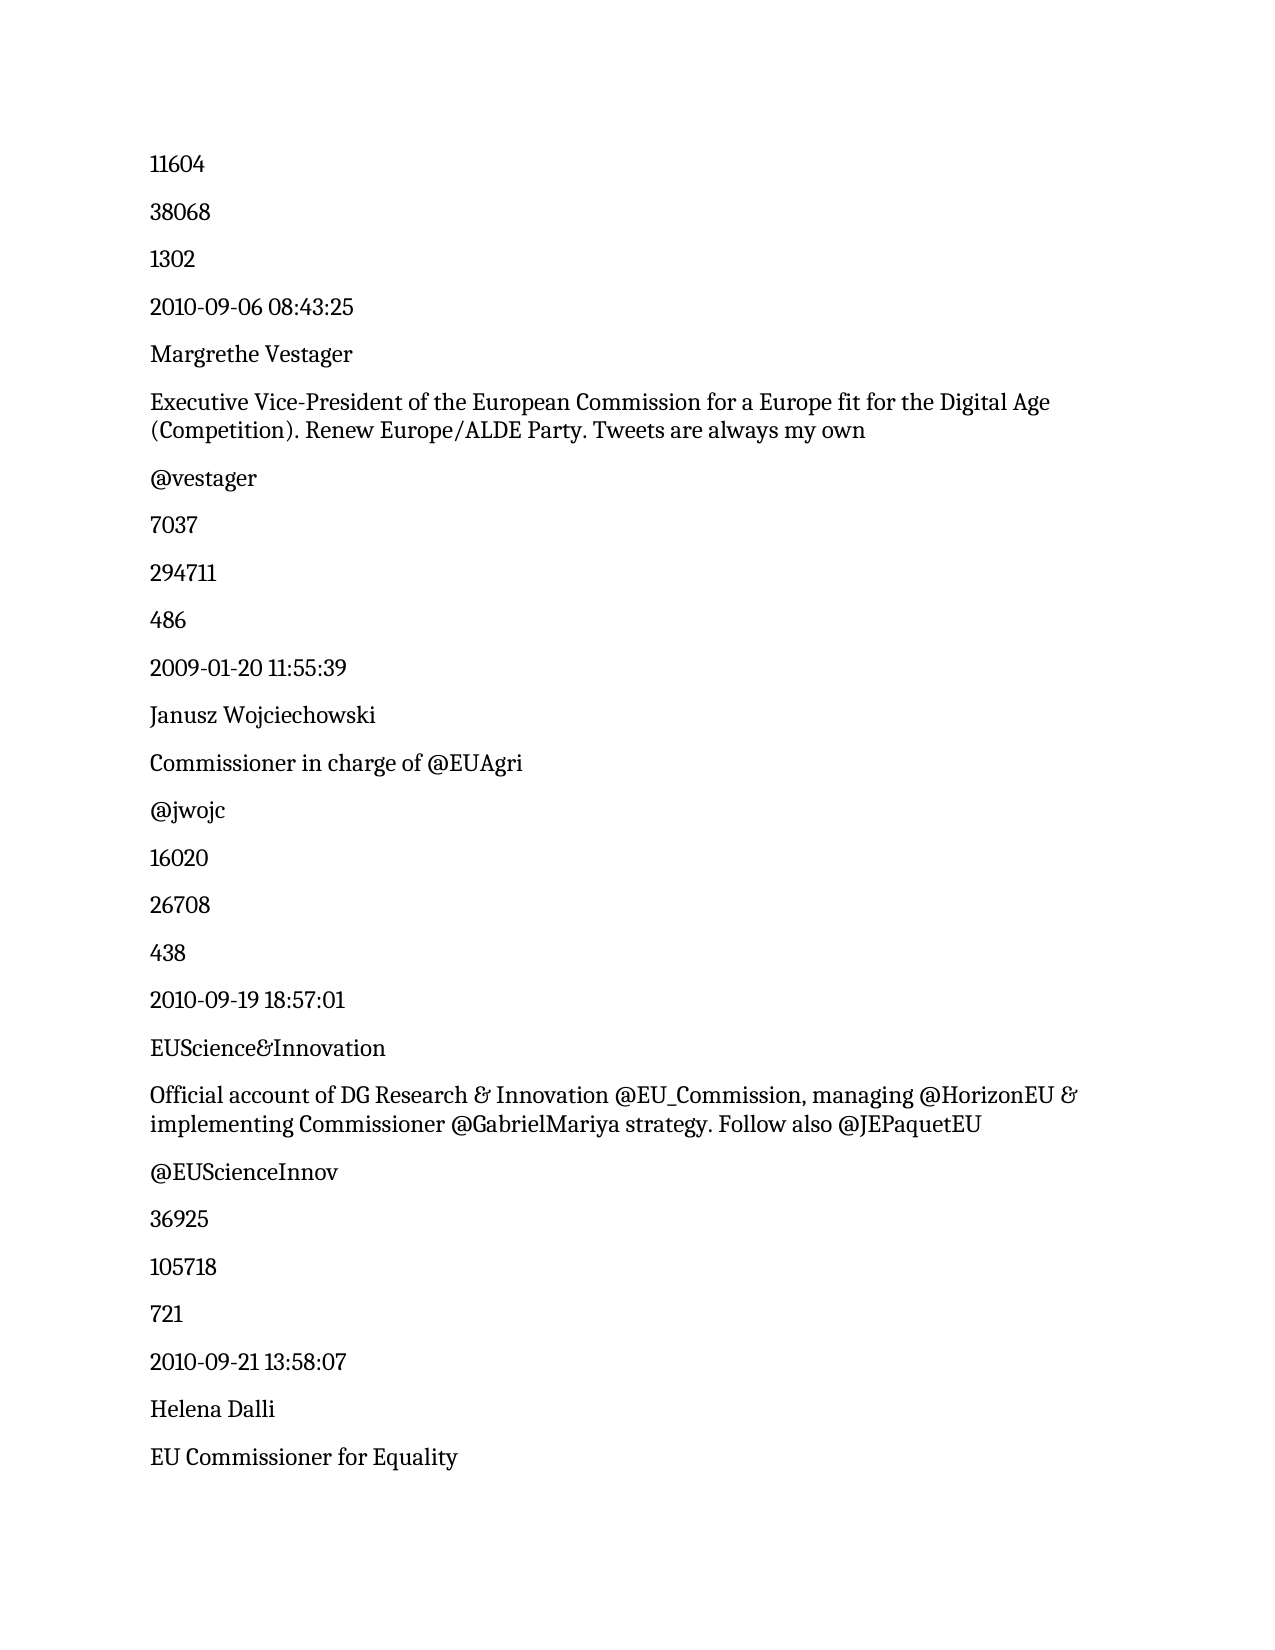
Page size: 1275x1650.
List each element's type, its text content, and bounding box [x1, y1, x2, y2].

text 721 [150, 1300, 1125, 1329]
text 105718 [150, 1252, 1125, 1281]
text Commissioner in charge of @EUAgri [150, 749, 1125, 777]
text 26708 [150, 891, 1125, 920]
text 2010-09-19 18:57:01 [150, 986, 1125, 1015]
text Janusz Wojciechowski [150, 701, 1125, 730]
text Margrethe Vestager [150, 340, 1125, 369]
text Executive Vice-President of the European Commission for a Europe fit for the Digital Age (Competition). Renew Europe/ALDE Party. Tweets are always my own [150, 387, 1125, 445]
text Helena Dalli [150, 1395, 1125, 1424]
text 38068 [150, 197, 1125, 226]
text @vestager [150, 464, 1125, 492]
text EUScience&Innovation [150, 1034, 1125, 1062]
text 2010-09-21 13:58:07 [150, 1347, 1125, 1376]
text 2009-01-20 11:55:39 [150, 654, 1125, 682]
text 1302 [150, 245, 1125, 274]
text Official account of DG Research & Innovation @EU_Commission, managing @HorizonEU & implementing Commissioner @GabrielMariya strategy. Follow also @JEPaquetEU [150, 1081, 1125, 1139]
text 2010-09-06 08:43:25 [150, 292, 1125, 321]
text @jwojc [150, 796, 1125, 825]
text 7037 [150, 511, 1125, 540]
text 294711 [150, 559, 1125, 587]
text EU Commissioner for Equality [150, 1442, 1125, 1471]
text 486 [150, 606, 1125, 635]
text 438 [150, 939, 1125, 967]
text @EUScienceInnov [150, 1157, 1125, 1186]
text 16020 [150, 844, 1125, 872]
text 36925 [150, 1205, 1125, 1234]
text 11604 [150, 150, 1125, 179]
